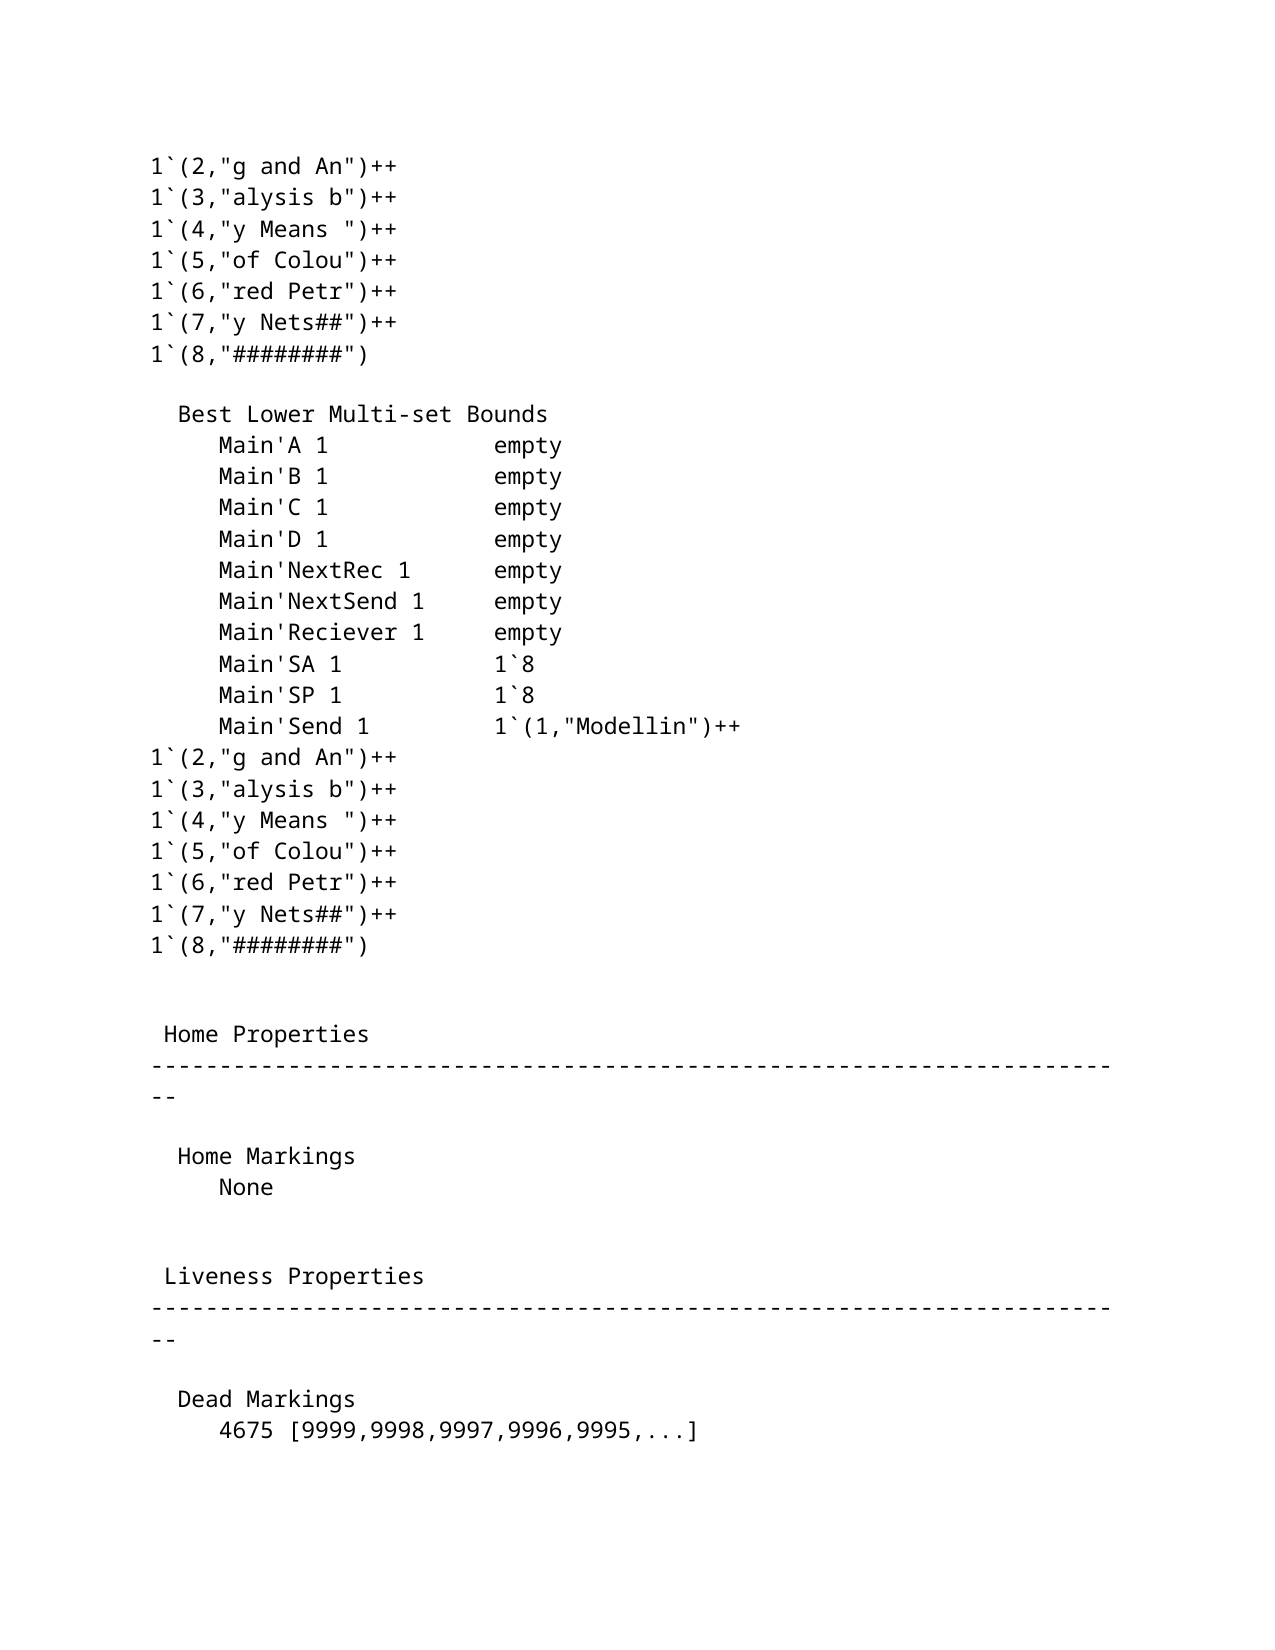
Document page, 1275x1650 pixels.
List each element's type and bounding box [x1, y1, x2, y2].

text [150, 150, 1125, 1474]
